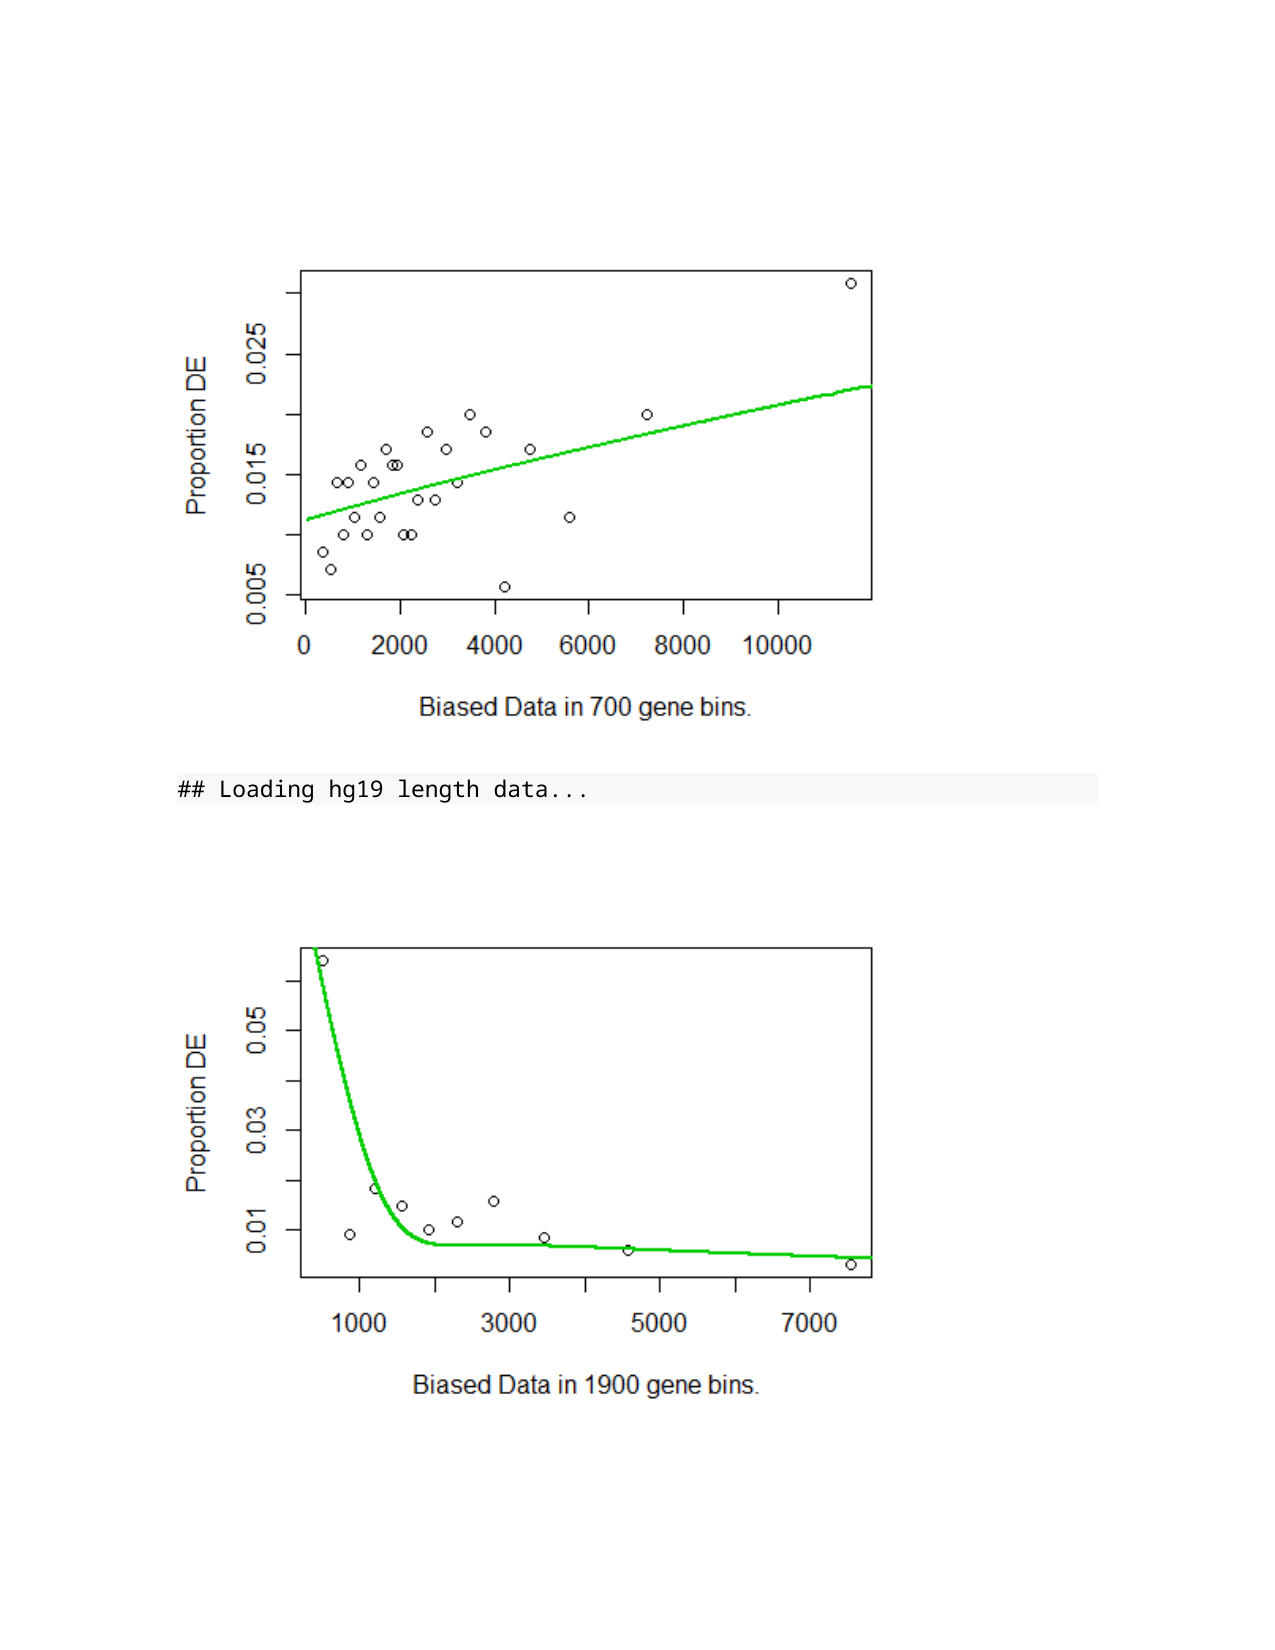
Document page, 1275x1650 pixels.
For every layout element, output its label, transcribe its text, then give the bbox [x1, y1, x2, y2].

picture [177, 824, 935, 1432]
text ## Loading hg19 length data... [177, 773, 1098, 804]
picture [177, 147, 935, 754]
